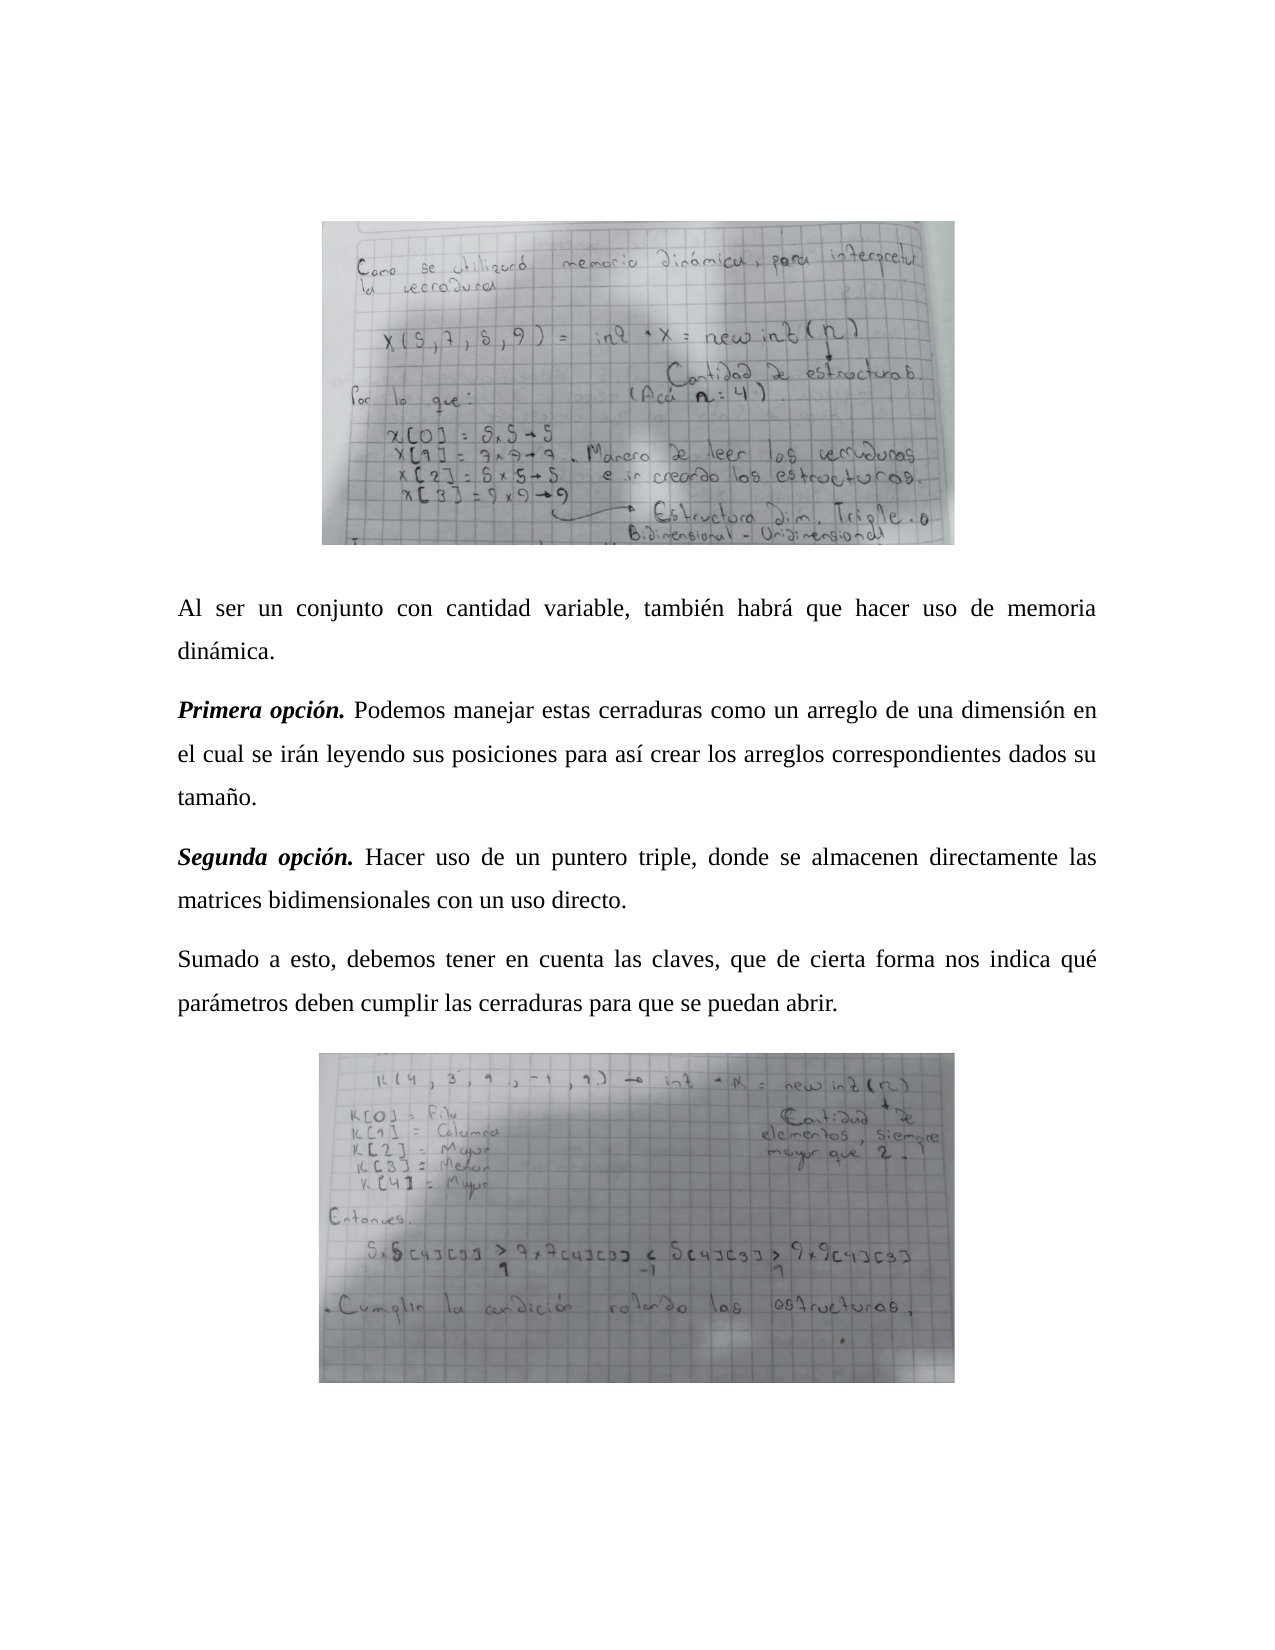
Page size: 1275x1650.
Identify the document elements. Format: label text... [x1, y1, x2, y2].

picture [320, 221, 955, 544]
text Sumado a esto, debemos tener en cuenta las claves, que de cierta forma nos indica qué parámetros deben cumplir las cerraduras para que se puedan abrir. [177, 944, 1098, 1016]
picture [317, 1053, 955, 1382]
text Primera opción. Podemos manejar estas cerraduras como un arreglo de una dimensión en el cual se irán leyendo sus posiciones para así crear los arreglos correspondientes dados su tamaño. [177, 696, 1098, 811]
text Segunda opción. Hacer uso de un puntero triple, donde se almacenen directamente las matrices bidimensionales con un uso directo. [177, 842, 1098, 913]
text Al ser un conjunto con cantidad variable, también habrá que hacer uso de memoria dinámica. [177, 593, 1098, 664]
